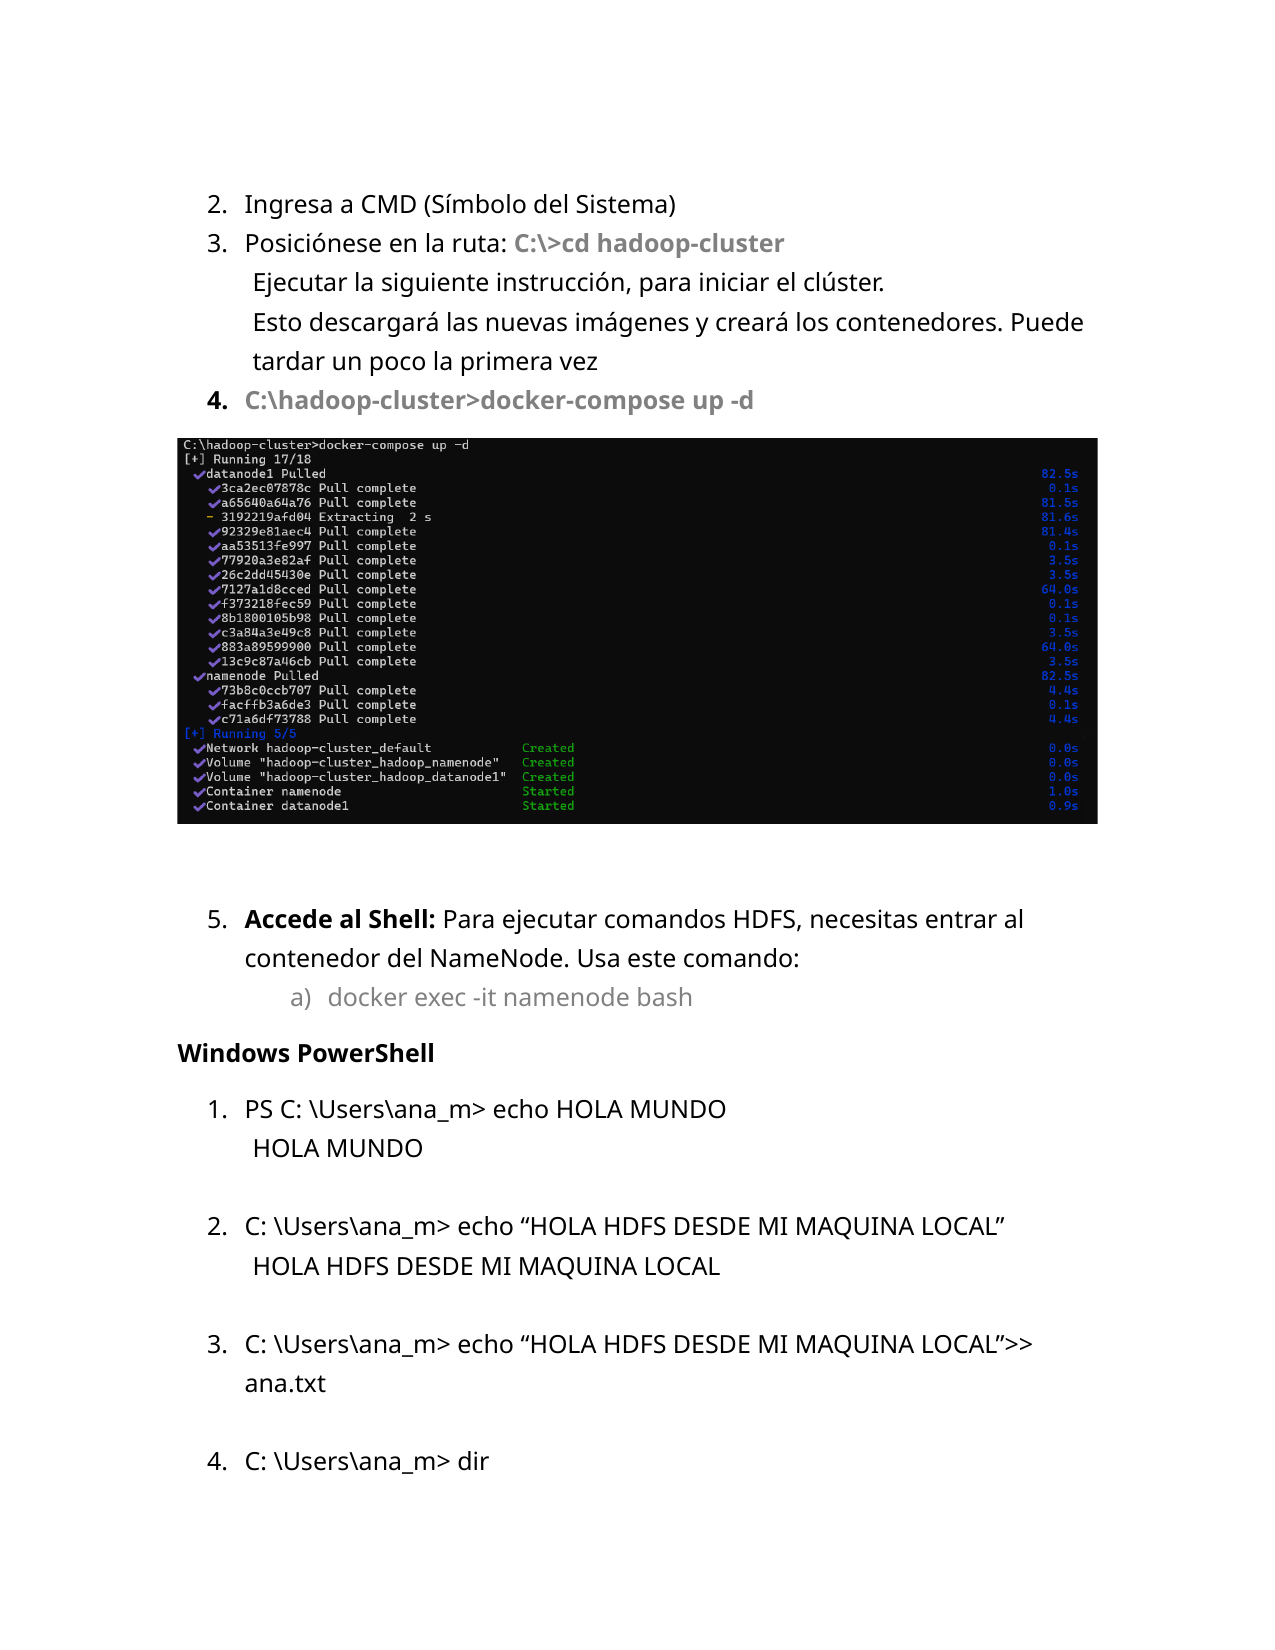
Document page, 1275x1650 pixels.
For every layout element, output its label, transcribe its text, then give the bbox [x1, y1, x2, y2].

list Ingresa a CMD (Símbolo del Sistema) [207, 187, 1098, 221]
picture [177, 438, 1098, 824]
list Ejecutar la siguiente instrucción, para iniciar el clúster. [252, 265, 1098, 299]
list Posiciónese en la ruta: C:\>cd hadoop-cluster [207, 226, 1098, 260]
list C: \Users\ana_m> echo “HOLA HDFS DESDE MI MAQUINA LOCAL” [207, 1209, 1098, 1243]
list Esto descargará las nuevas imágenes y creará los contenedores. Puede tardar un poco la primera vez [252, 304, 1098, 377]
list PS C: \Users\ana_m> echo HOLA MUNDO [207, 1091, 1098, 1126]
text Windows PowerShell [177, 1036, 1098, 1070]
list C:\hadoop-cluster>docker-compose up -d [207, 383, 1098, 417]
list docker exec -it namenode bash [290, 980, 1098, 1014]
list C: \Users\ana_m> echo “HOLA HDFS DESDE MI MAQUINA LOCAL”>> ana.txt [207, 1326, 1098, 1400]
list C: \Users\ana_m> dir [207, 1444, 1098, 1478]
list HOLA MUNDO [252, 1131, 1098, 1165]
list Accede al Shell: Para ejecutar comandos HDFS, necesitas entrar al contenedor del NameNode. Usa este comando: [207, 901, 1098, 975]
list HOLA HDFS DESDE MI MAQUINA LOCAL [252, 1248, 1098, 1282]
